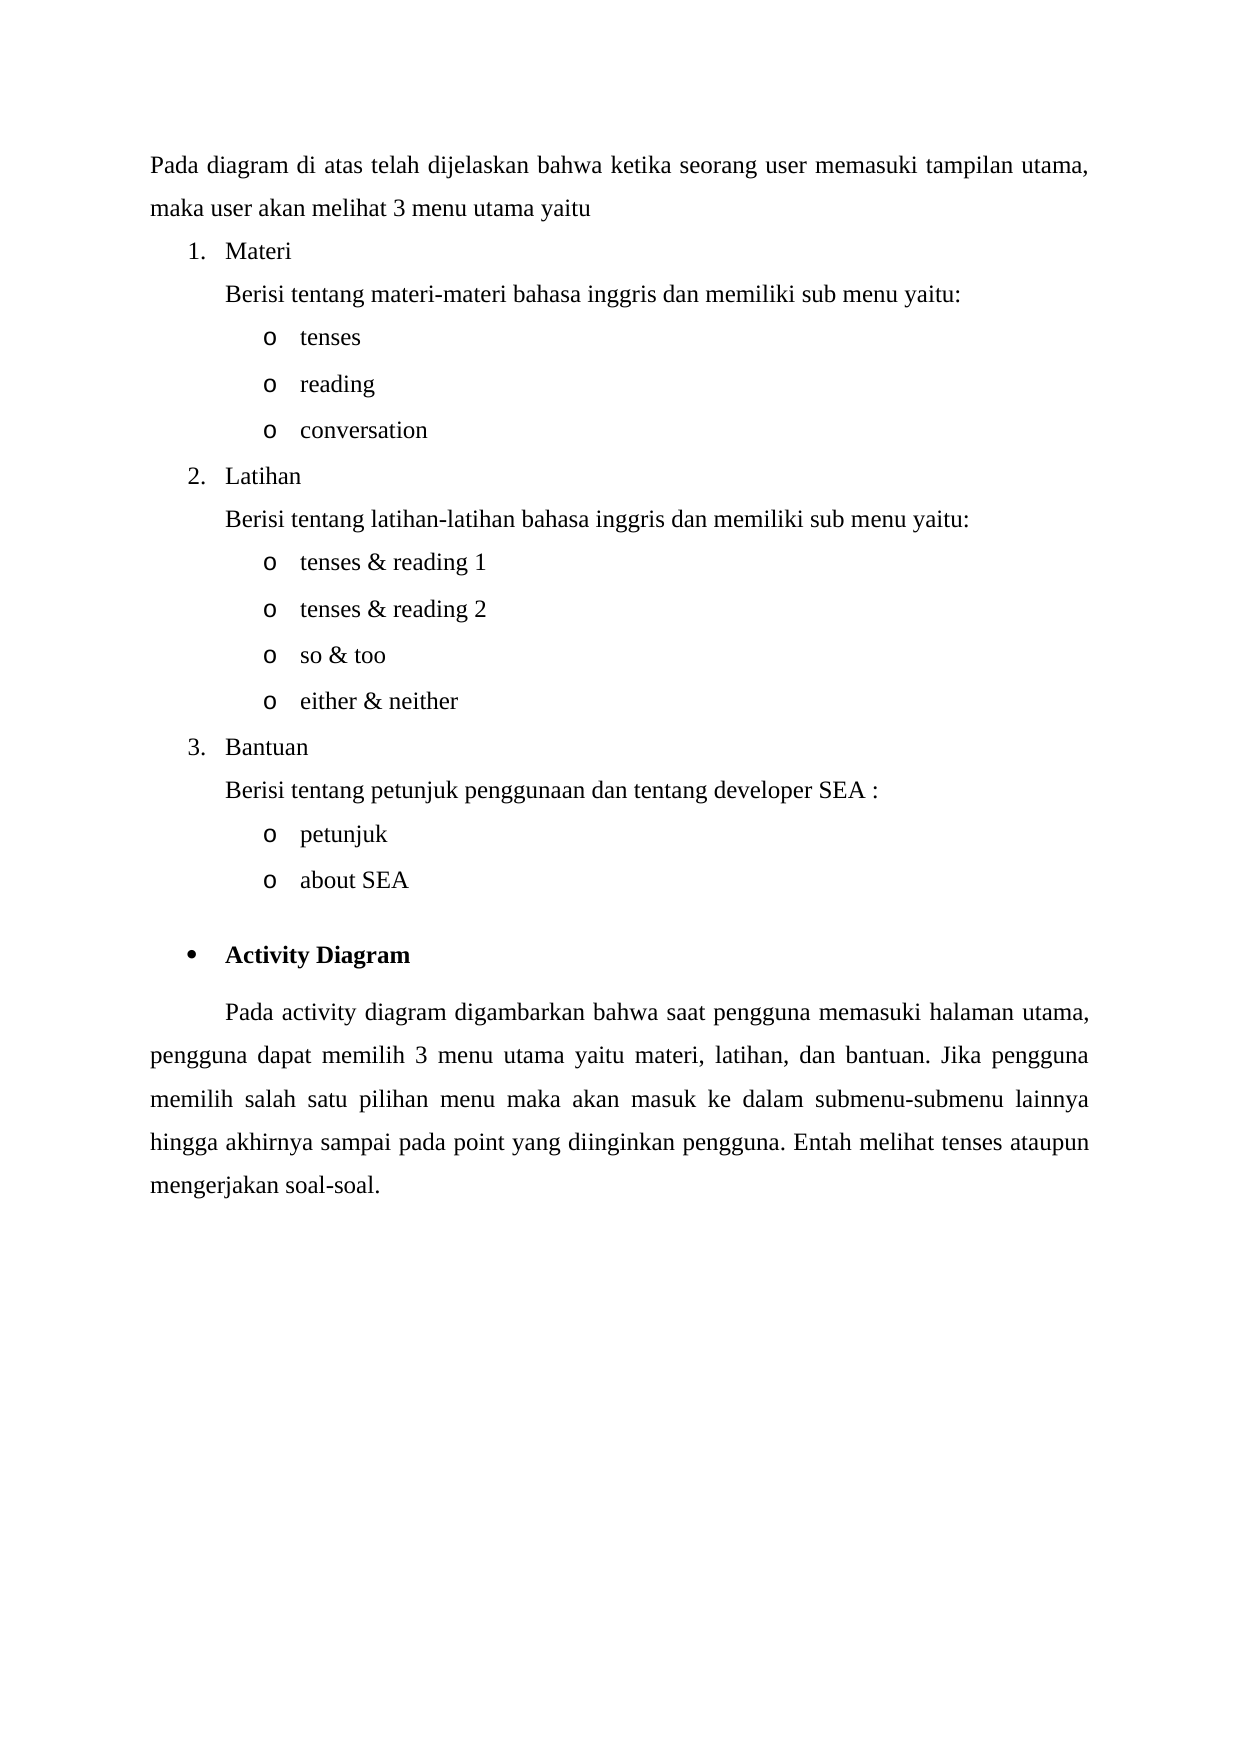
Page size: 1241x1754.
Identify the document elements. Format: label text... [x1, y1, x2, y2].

list Materi [187, 236, 1090, 265]
list Berisi tentang materi-materi bahasa inggris dan memiliki sub menu yaitu: [225, 279, 1090, 308]
list reading [262, 369, 1090, 399]
list conversation [262, 415, 1090, 446]
list tenses & reading 2 [262, 594, 1090, 624]
list either & neither [262, 686, 1090, 717]
list Latihan [187, 461, 1090, 490]
list Activity Diagram [187, 940, 1090, 969]
list Berisi tentang petunjuk penggunaan dan tentang developer SEA : [225, 776, 1090, 804]
list Berisi tentang latihan-latihan bahasa inggris dan memiliki sub menu yaitu: [225, 504, 1090, 533]
list tenses [262, 322, 1090, 353]
list so & too [262, 640, 1090, 671]
text Pada diagram di atas telah dijelaskan bahwa ketika seorang user memasuki tampilan utama, maka user akan melihat 3 menu utama yaitu [150, 150, 1090, 222]
text Pada activity diagram digambarkan bahwa saat pengguna memasuki halaman utama, pengguna dapat memilih 3 menu utama yaitu materi, latihan, dan bantuan. Jika pengguna memilih salah satu pilihan menu maka akan masuk ke dalam submenu-submenu lainnya hingga akhirnya sampai pada point yang diinginkan pengguna. Entah melihat tenses ataupun mengerjakan soal-soal. [150, 997, 1090, 1199]
list petunjuk [262, 819, 1090, 849]
list about SEA [262, 865, 1090, 896]
list Bantuan [187, 732, 1090, 761]
list tenses & reading 1 [262, 547, 1090, 578]
